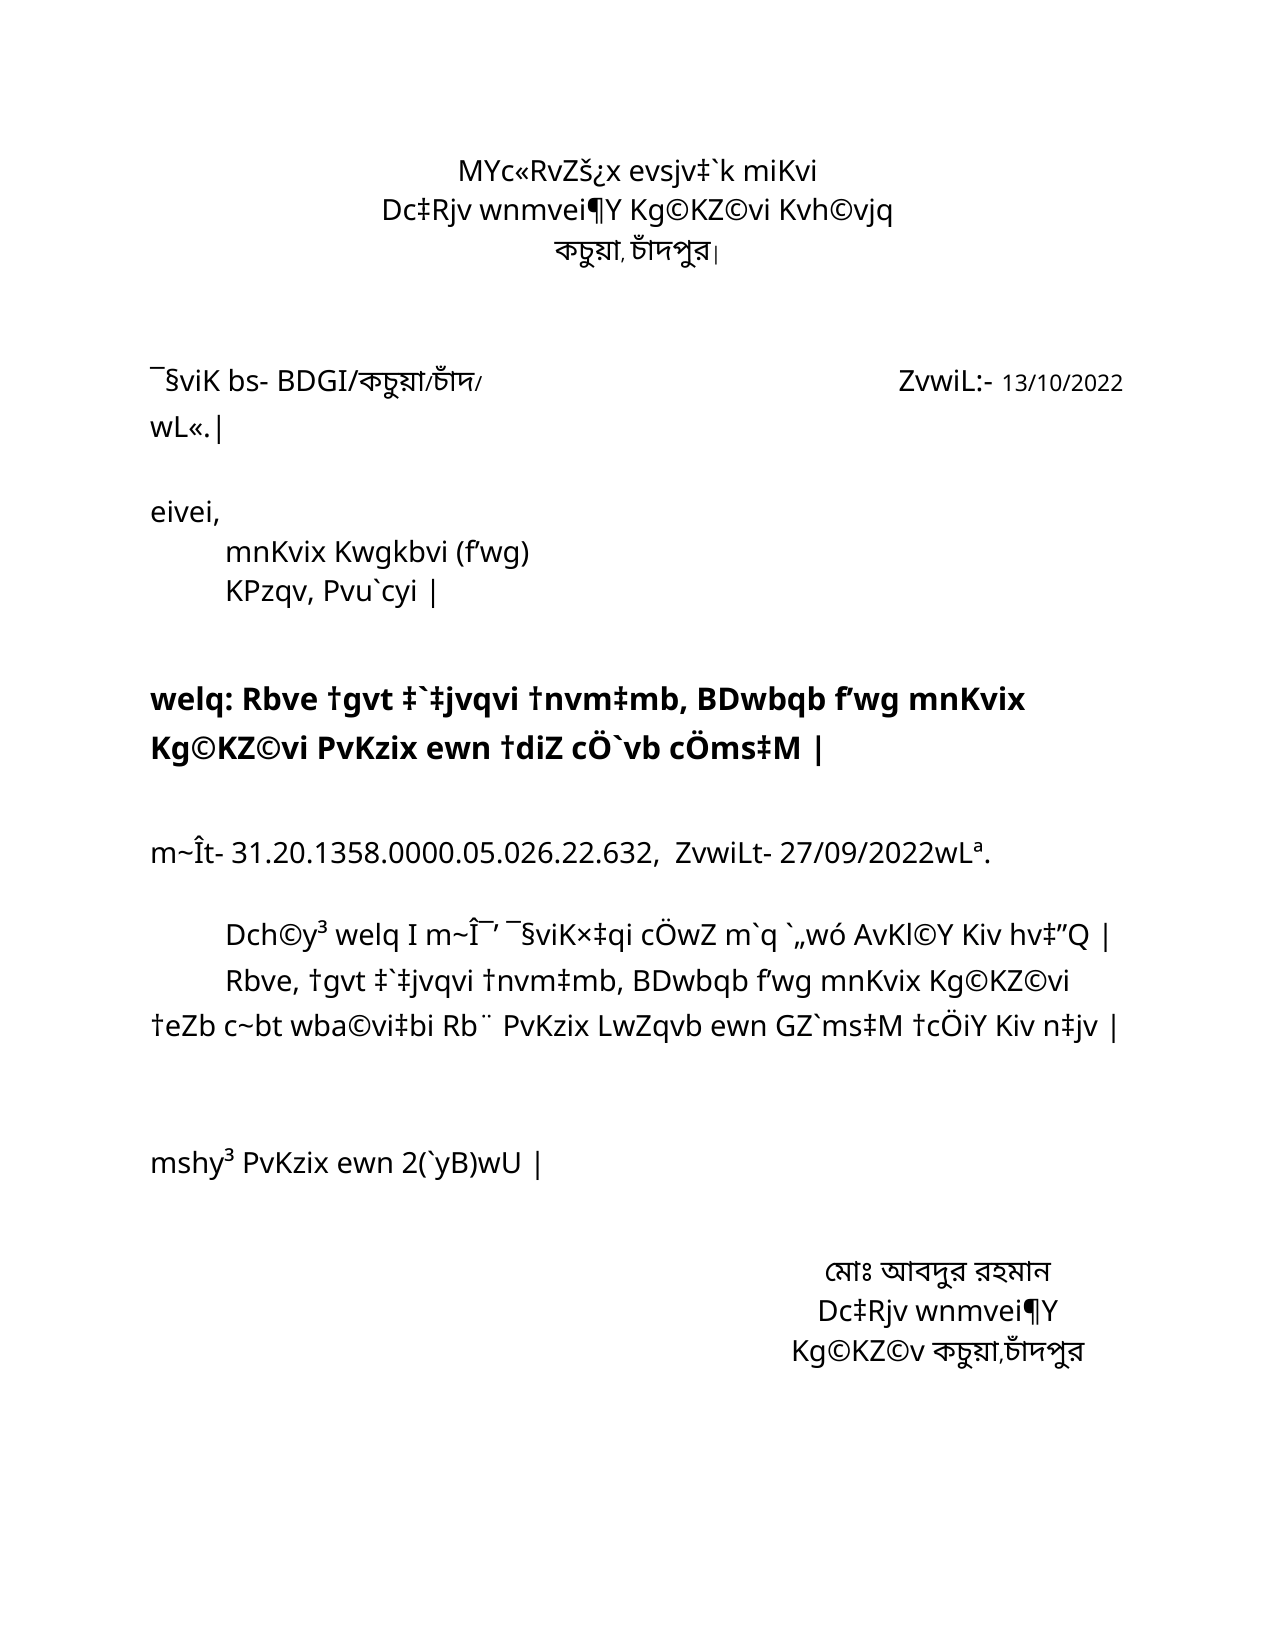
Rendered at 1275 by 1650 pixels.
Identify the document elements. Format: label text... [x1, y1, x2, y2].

text KPzqv, Pvu`cyi | [150, 571, 1125, 610]
text eivei, [150, 491, 1125, 531]
text welq: Rbve †gvt ‡`‡jvqvi †nvm‡mb, BDwbqb f’wg mnKvix Kg©KZ©vi PvKzix ewn †diZ cÖ`vb cÖms‡M | [150, 677, 1125, 768]
text mshy³ PvKzix ewn 2(`yB)wU | [150, 1142, 1125, 1182]
text Rbve, †gvt ‡`‡jvqvi †nvm‡mb, BDwbqb f’wg mnKvix Kg©KZ©vi †eZb c~bt wba©vi‡bi Rb¨ PvKzix LwZqvb ewn GZ`ms‡M †cÖiY Kiv n‡jv | [150, 960, 1125, 1045]
text Dc‡Rjv wnmvei¶Y Kg©KZ©v কচুয়া,চাঁদপুর [750, 1290, 1125, 1373]
text Dc‡Rjv wnmvei¶Y Kg©KZ©vi Kvh©vjq [150, 190, 1125, 229]
text মোঃ আবদুর রহমান [750, 1251, 1125, 1290]
text m~Ît- 31.20.1358.0000.05.026.22.632, ZvwiLt- 27/09/2022wLª. [150, 833, 1125, 872]
text কচুয়া, চাঁদপুর| [150, 229, 1125, 269]
text mnKvix Kwgkbvi (f’wg) [150, 531, 1125, 571]
text Dch©y³ welq I m~Î¯’ ¯§viK×‡qi cÖwZ m`q `„wó AvKl©Y Kiv hv‡”Q | [150, 914, 1125, 954]
text MYc«RvZš¿x evsjv‡`k miKvi [150, 150, 1125, 190]
text ¯§viK bs- BDGI/কচুয়া/চাঁদ/ ZvwiL:- 13/10/2022 wL«.| [150, 360, 1125, 446]
